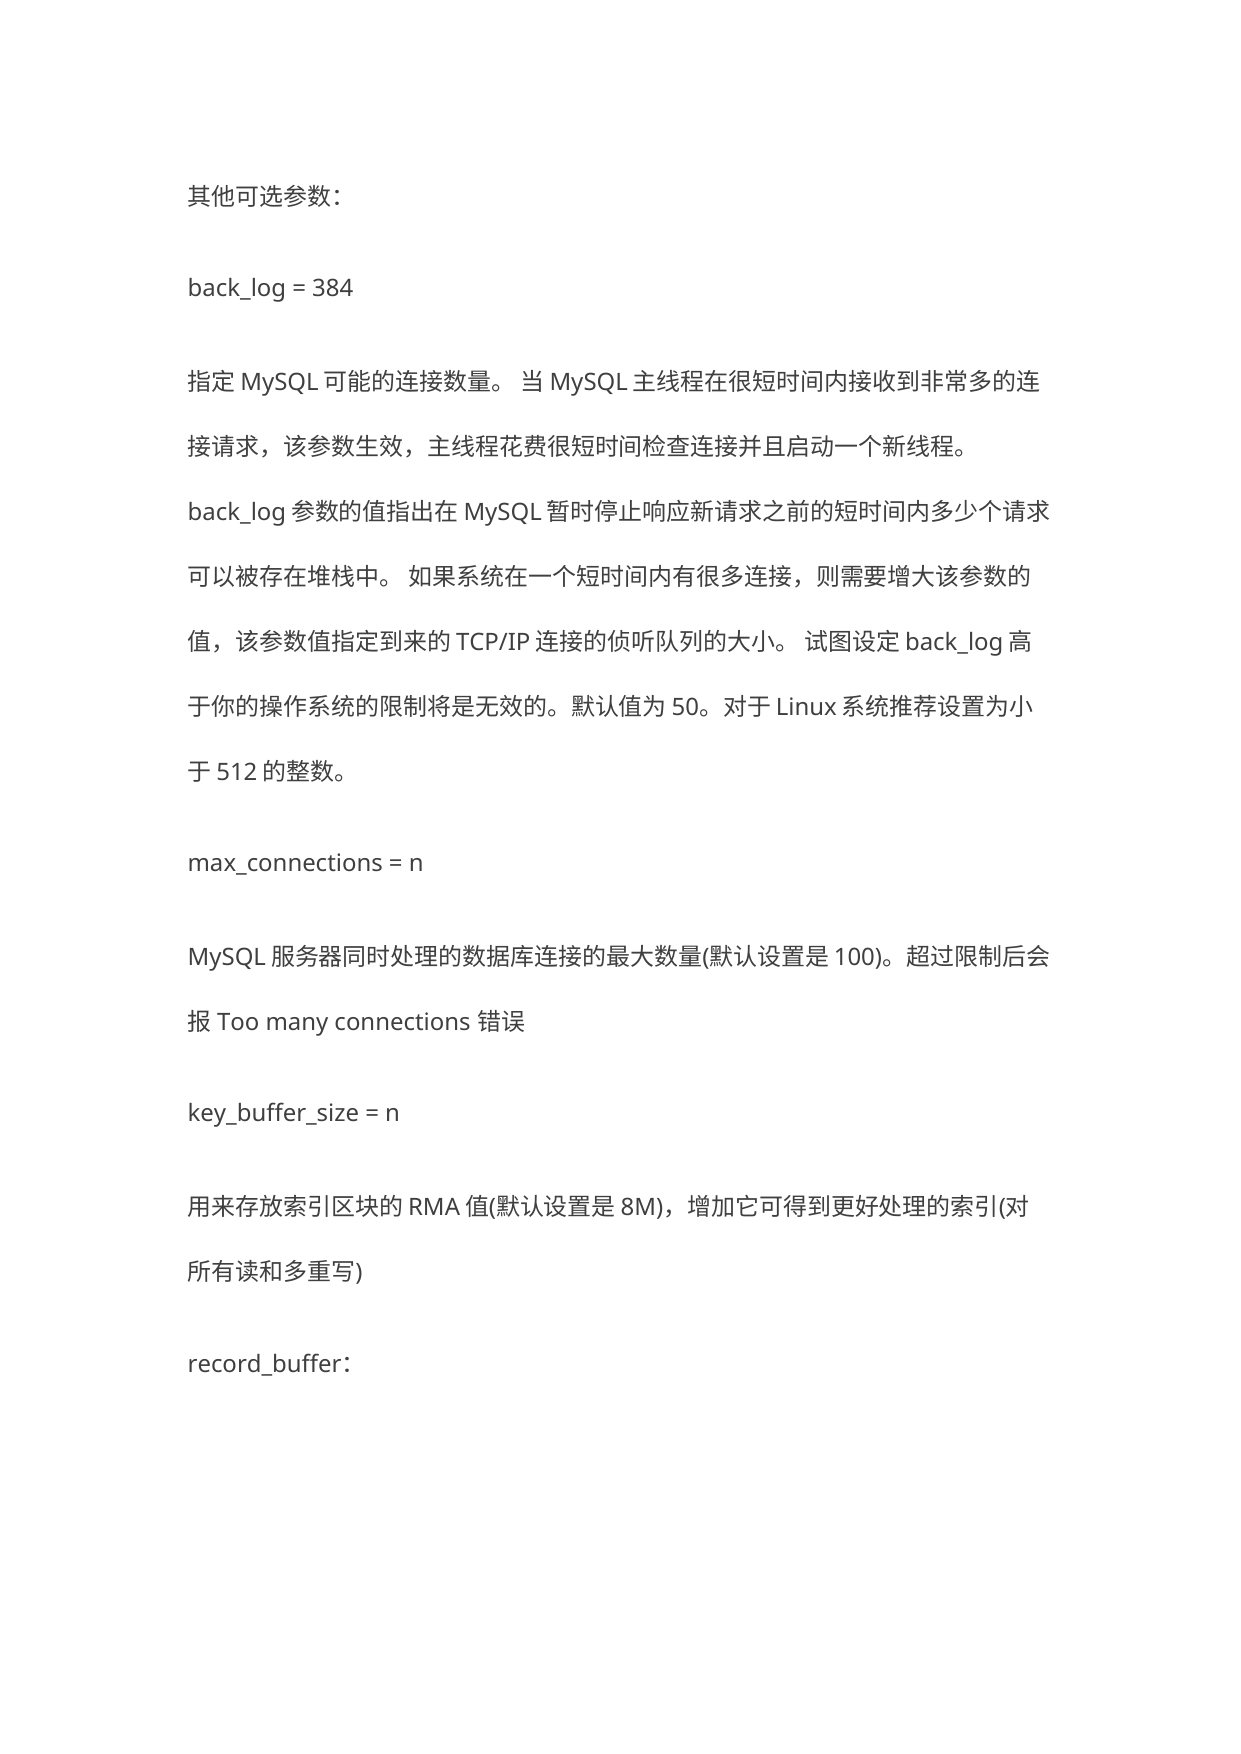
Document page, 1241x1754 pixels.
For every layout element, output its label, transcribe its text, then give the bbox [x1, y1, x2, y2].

text key_buffer_size = n [187, 1079, 1053, 1144]
text record_buffer： [187, 1329, 1053, 1394]
text MySQL服务器同时处理的数据库连接的最大数量(默认设置是100)。超过限制后会报 Too many connections 错误 [187, 922, 1053, 1052]
text 指定MySQL可能的连接数量。 当MySQL主线程在很短时间内接收到非常多的连接请求，该参数生效，主线程花费很短时间检查连接并且启动一个新线程。 back_log参数的值指出在MySQL暂时停止响应新请求之前的短时间内多少个请求可以被存在堆栈中。 如果系统在一个短时间内有很多连接，则需要增大该参数的值，该参数值指定到来的TCP/IP连接的侦听队列的大小。 试图设定back_log高于你的操作系统的限制将是无效的。默认值为50。对于Linux系统推荐设置为小于512的整数。 [187, 347, 1053, 802]
text back_log = 384 [187, 254, 1053, 319]
text 用来存放索引区块的RMA值(默认设置是8M)，增加它可得到更好处理的索引(对所有读和多重写) [187, 1172, 1053, 1302]
text max_connections = n [187, 829, 1053, 894]
text 其他可选参数： [187, 162, 1053, 227]
